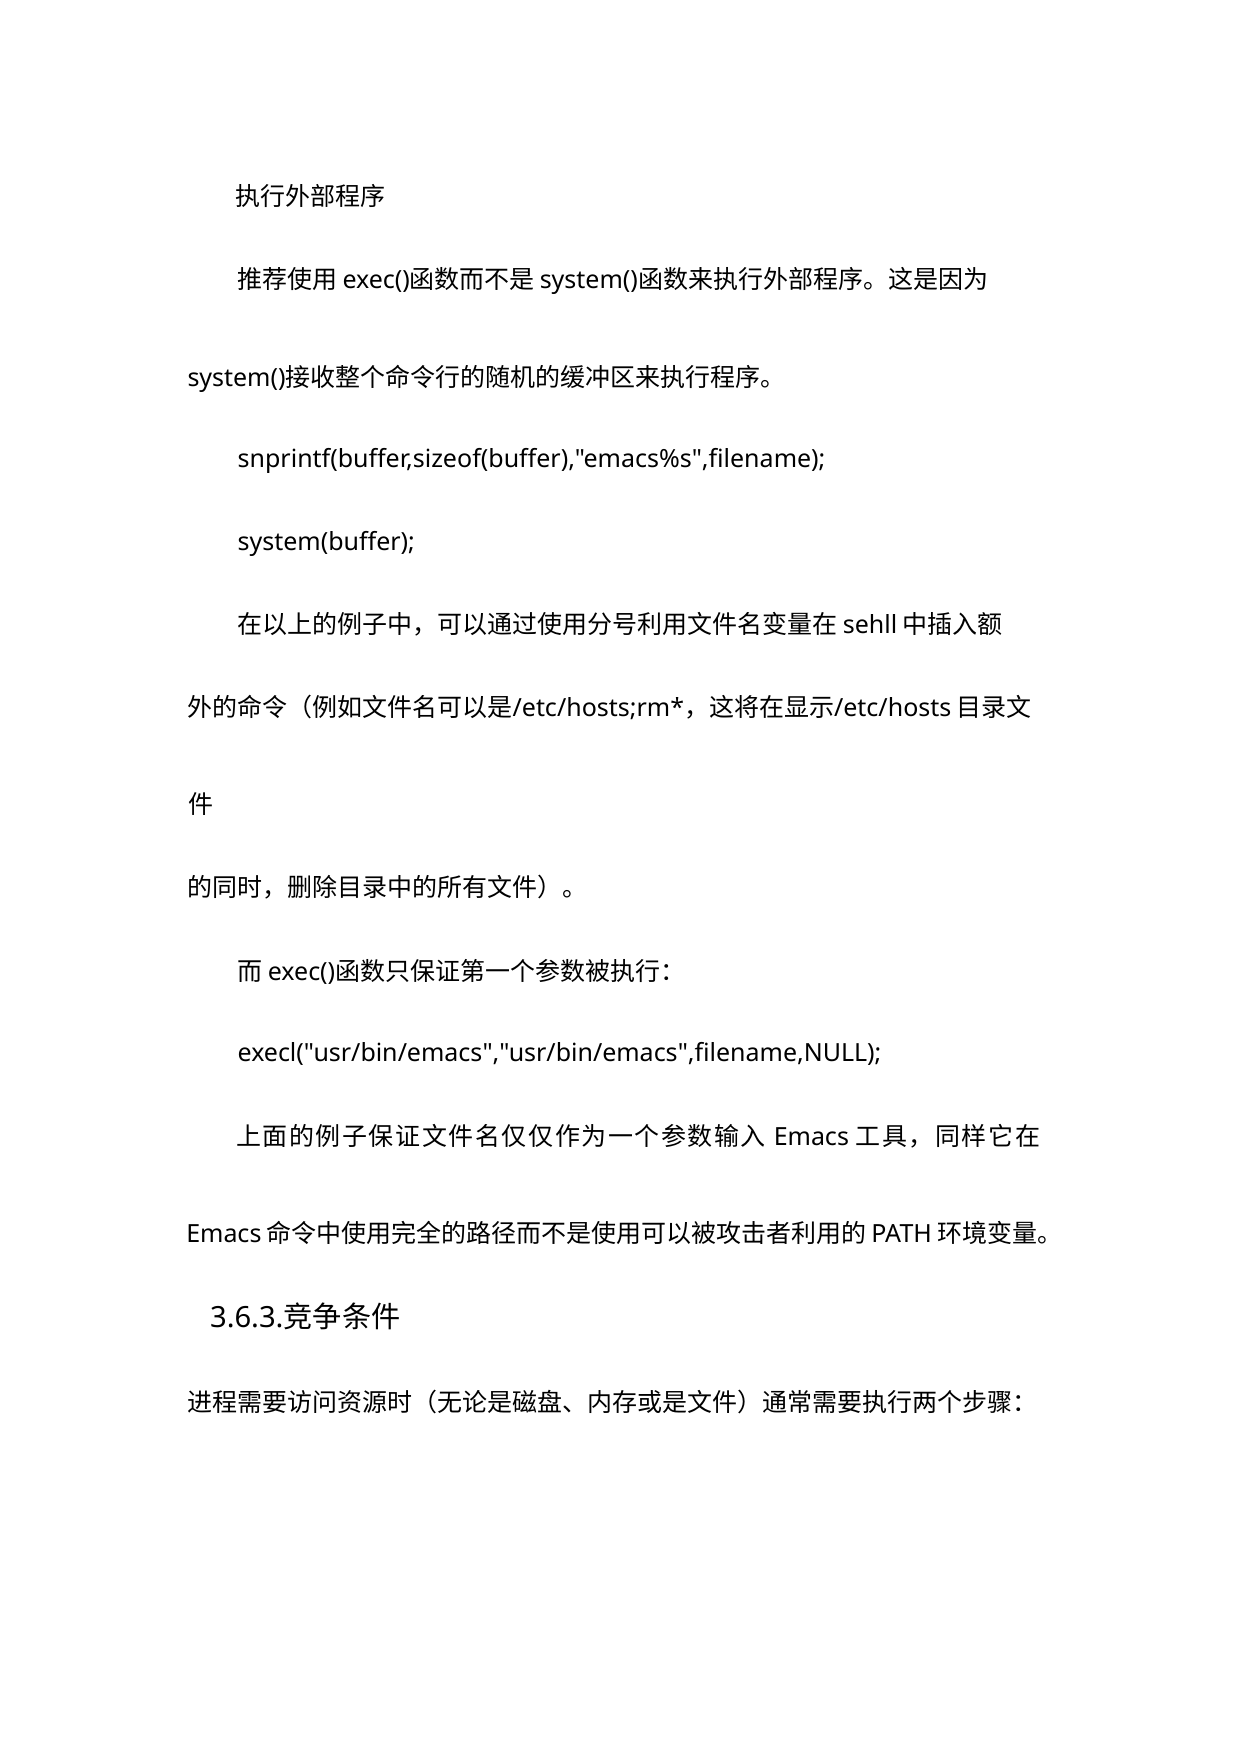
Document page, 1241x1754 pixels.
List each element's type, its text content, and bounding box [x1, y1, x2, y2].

text snprintf(buffer,sizeof(buffer),"emacs%s",filename); [237, 426, 1053, 491]
text 外的命令（例如文件名可以是/etc/hosts;rm*，这将在显示/etc/hosts目录文件 [187, 673, 1053, 835]
text 的同时，删除目录中的所有文件）。 [187, 853, 1053, 918]
text 上面的例子保证文件名仅仅作为一个参数输入Emacs工具，同样它在Emacs命令中使用完全的路径而不是使用可以被攻击者利用的PATH环境变量。 [186, 1102, 1040, 1264]
text 而exec()函数只保证第一个参数被执行： [237, 937, 1053, 1002]
text 推荐使用exec()函数而不是system()函数来执行外部程序。这是因为system()接收整个命令行的随机的缓冲区来执行程序。 [187, 245, 1053, 408]
text 3.6.3.竞争条件 [210, 1282, 1053, 1347]
text 在以上的例子中，可以通过使用分号利用文件名变量在sehll中插入额 [237, 590, 1053, 655]
text 进程需要访问资源时（无论是磁盘、内存或是文件）通常需要执行两个步骤： [187, 1368, 1053, 1433]
text 执行外部程序 [235, 162, 1053, 227]
text execl("usr/bin/emacs","usr/bin/emacs",filename,NULL); [237, 1020, 1053, 1085]
text system(buffer); [237, 508, 1053, 573]
